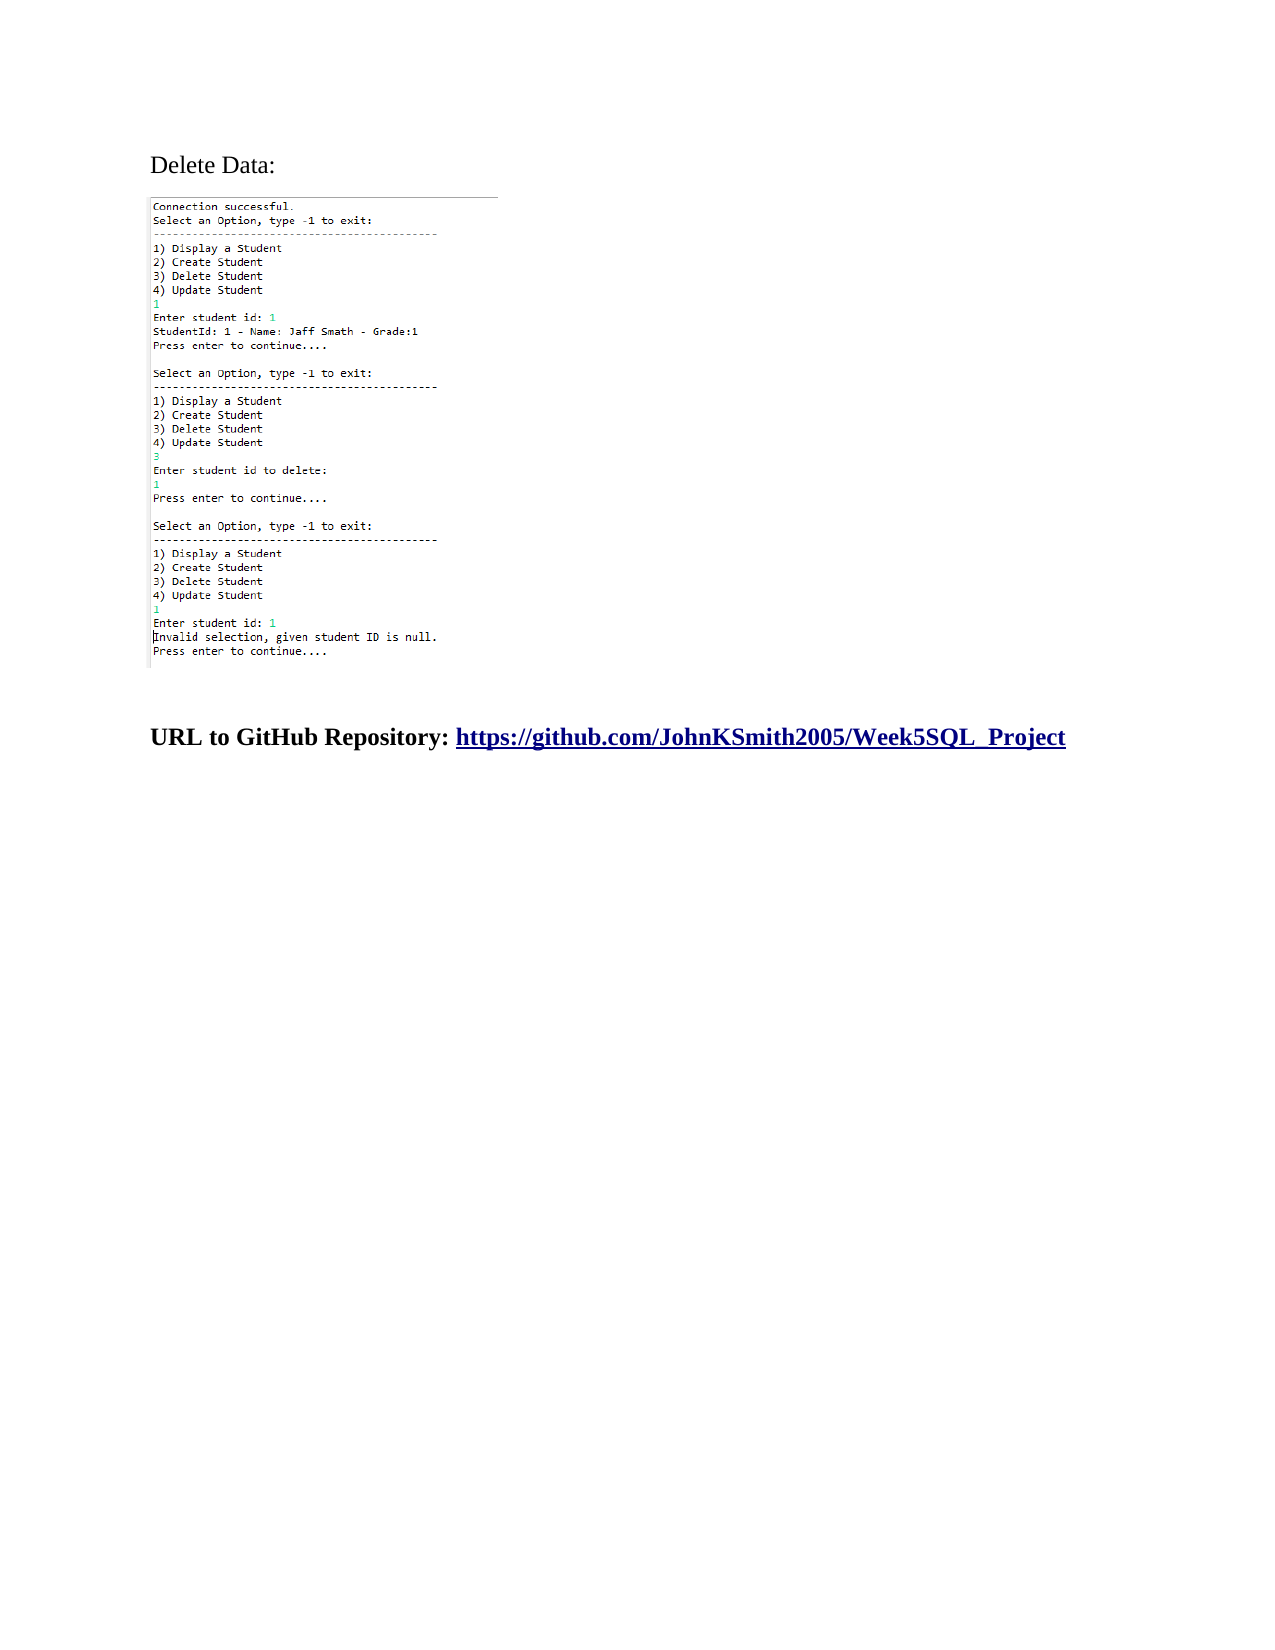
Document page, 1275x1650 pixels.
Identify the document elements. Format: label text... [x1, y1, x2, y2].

picture [146, 197, 498, 668]
text URL to GitHub Repository: https://github.com/JohnKSmith2005/Week5SQL_Project [150, 722, 1125, 751]
text Delete Data: [150, 150, 1125, 179]
